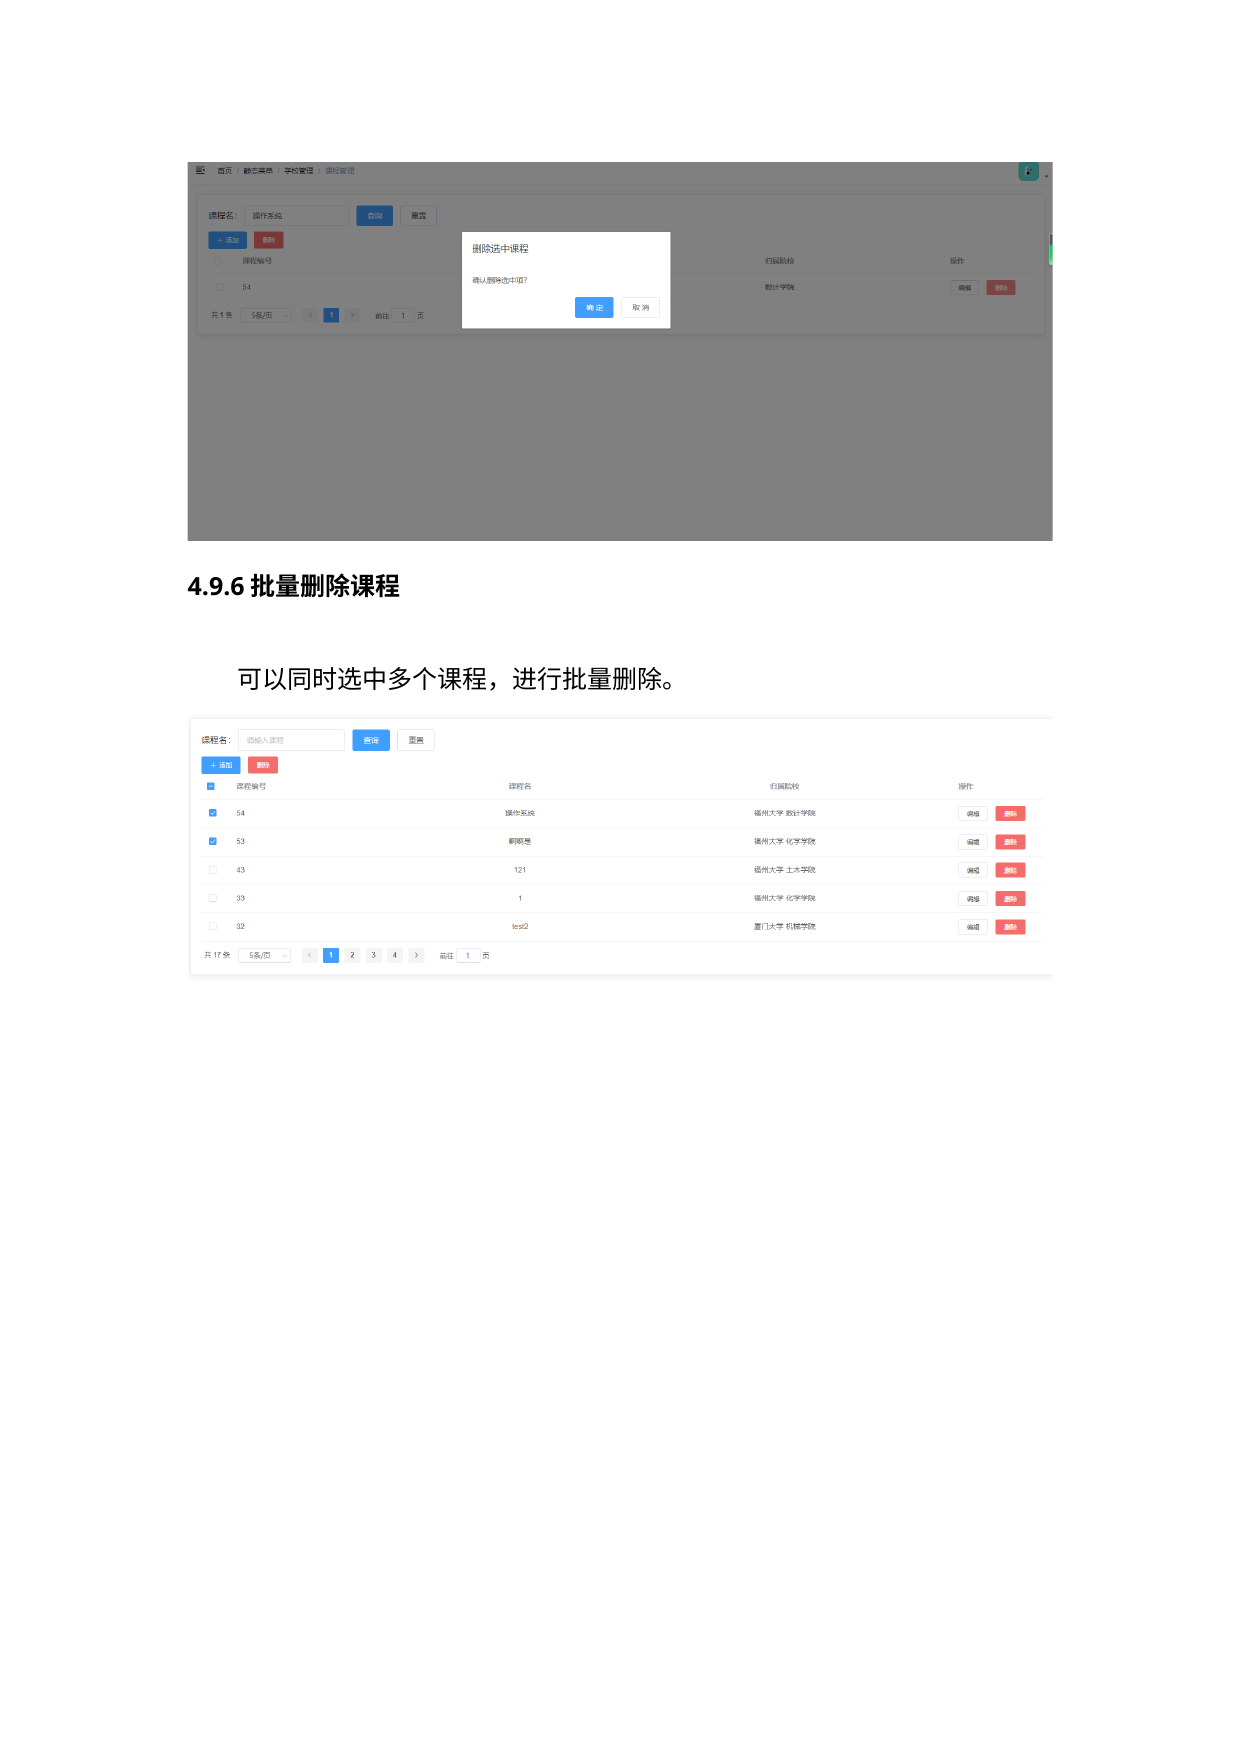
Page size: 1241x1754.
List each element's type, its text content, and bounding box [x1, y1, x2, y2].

text 可以同时选中多个课程，进行批量删除。 [187, 646, 1053, 710]
subtitle 4.9.6批量删除课程 [187, 552, 1053, 617]
picture [187, 162, 1053, 541]
picture [187, 710, 1053, 1016]
